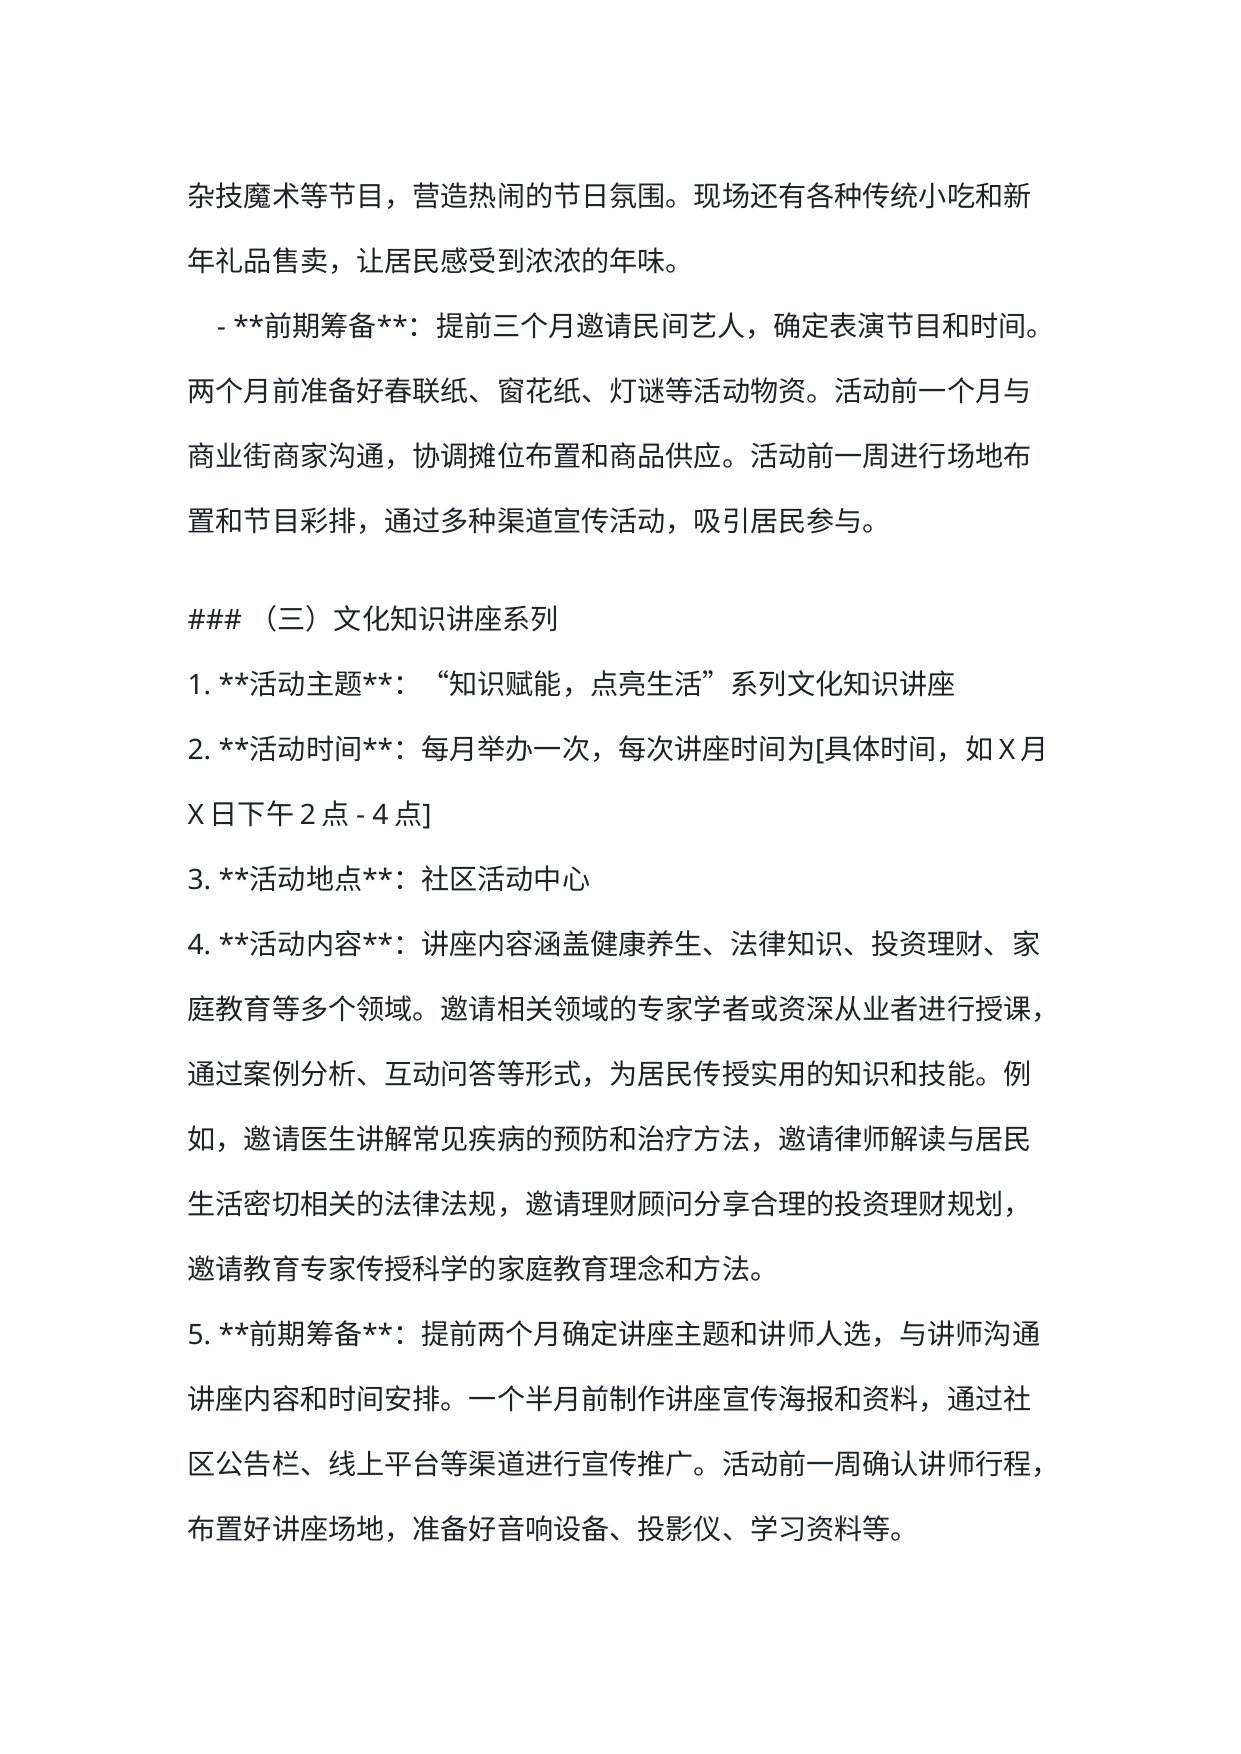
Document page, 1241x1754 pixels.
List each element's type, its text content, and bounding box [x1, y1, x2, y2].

text 5. **前期筹备**：提前两个月确定讲座主题和讲师人选，与讲师沟通讲座内容和时间安排。一个半月前制作讲座宣传海报和资料，通过社区公告栏、线上平台等渠道进行宣传推广。活动前一周确认讲师行程，布置好讲座场地，准备好音响设备、投影仪、学习资料等。 [187, 1299, 1053, 1559]
text 3. **活动地点**：社区活动中心 [187, 844, 1053, 909]
text 4. **活动内容**：讲座内容涵盖健康养生、法律知识、投资理财、家庭教育等多个领域。邀请相关领域的专家学者或资深从业者进行授课，通过案例分析、互动问答等形式，为居民传授实用的知识和技能。例如，邀请医生讲解常见疾病的预防和治疗方法，邀请律师解读与居民生活密切相关的法律法规，邀请理财顾问分享合理的投资理财规划，邀请教育专家传授科学的家庭教育理念和方法。 [187, 909, 1053, 1299]
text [187, 162, 1053, 292]
text 1. **活动主题**：“知识赋能，点亮生活”系列文化知识讲座 [187, 649, 1053, 714]
text 2. **活动时间**：每月举办一次，每次讲座时间为[具体时间，如X月X日下午2点 - 4点] [187, 714, 1053, 844]
text - **前期筹备**：提前三个月邀请民间艺人，确定表演节目和时间。两个月前准备好春联纸、窗花纸、灯谜等活动物资。活动前一个月与商业街商家沟通，协调摊位布置和商品供应。活动前一周进行场地布置和节目彩排，通过多种渠道宣传活动，吸引居民参与。 [187, 292, 1053, 552]
text ### （三）文化知识讲座系列 [187, 584, 1053, 649]
